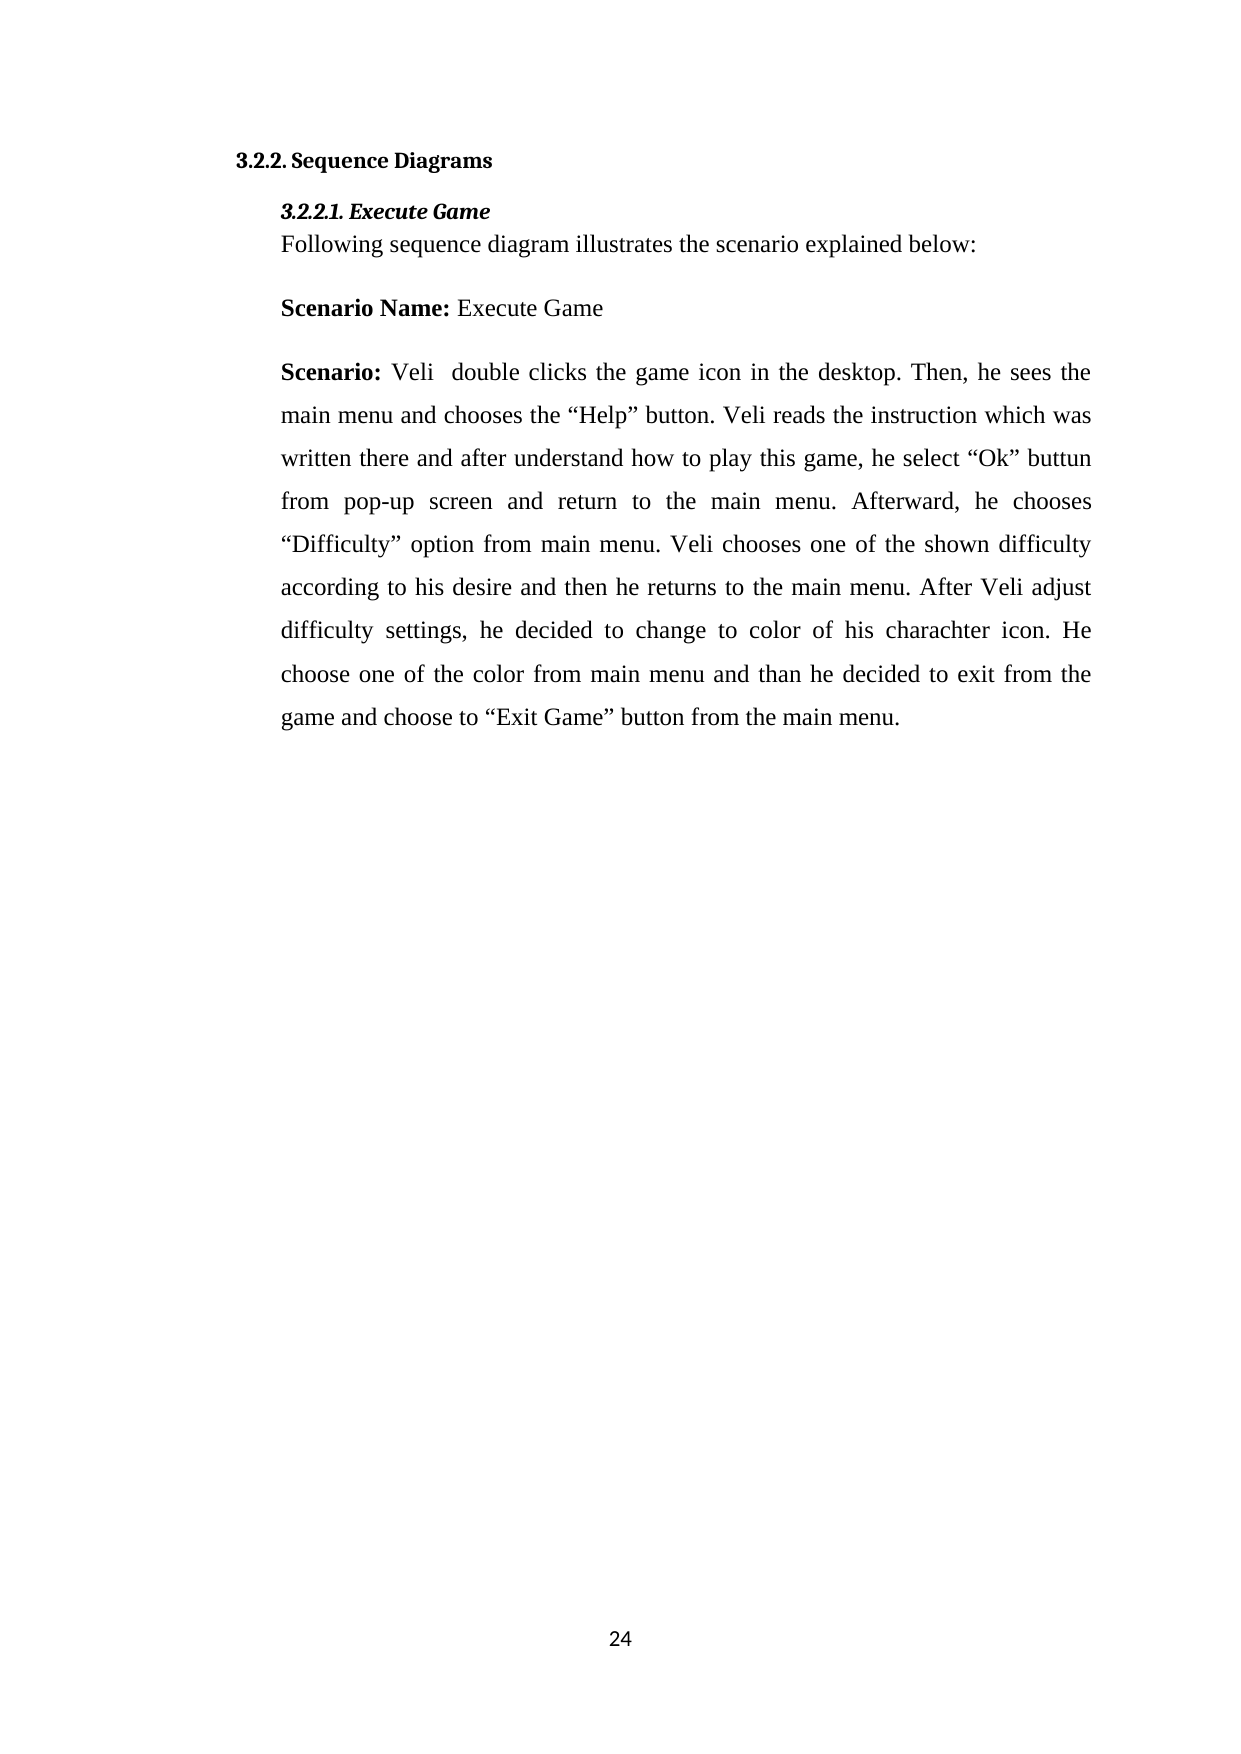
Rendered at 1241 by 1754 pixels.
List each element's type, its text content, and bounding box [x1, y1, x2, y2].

subtitle 3.2.2.1. Execute Game [266, 199, 1093, 225]
text Following sequence diagram illustrates the scenario explained below: [266, 229, 1093, 258]
text Scenario Name: Execute Game [221, 293, 1093, 322]
subtitle 3.2.2. Sequence Diagrams [162, 148, 1093, 174]
text Scenario: Veli double clicks the game icon in the desktop. Then, he sees the main menu and chooses the “Help” button. Veli reads the instruction which was written there and after understand how to play this game, he select “Ok” buttun from pop-up screen and return to the main menu. Afterward, he chooses “Difficulty” option from main menu. Veli chooses one of the shown difficulty according to his desire and then he returns to the main menu. After Veli adjust difficulty settings, he decided to change to color of his charachter icon. He choose one of the color from main menu and than he decided to exit from the game and choose to “Exit Game” button from the main menu. [281, 357, 1093, 731]
